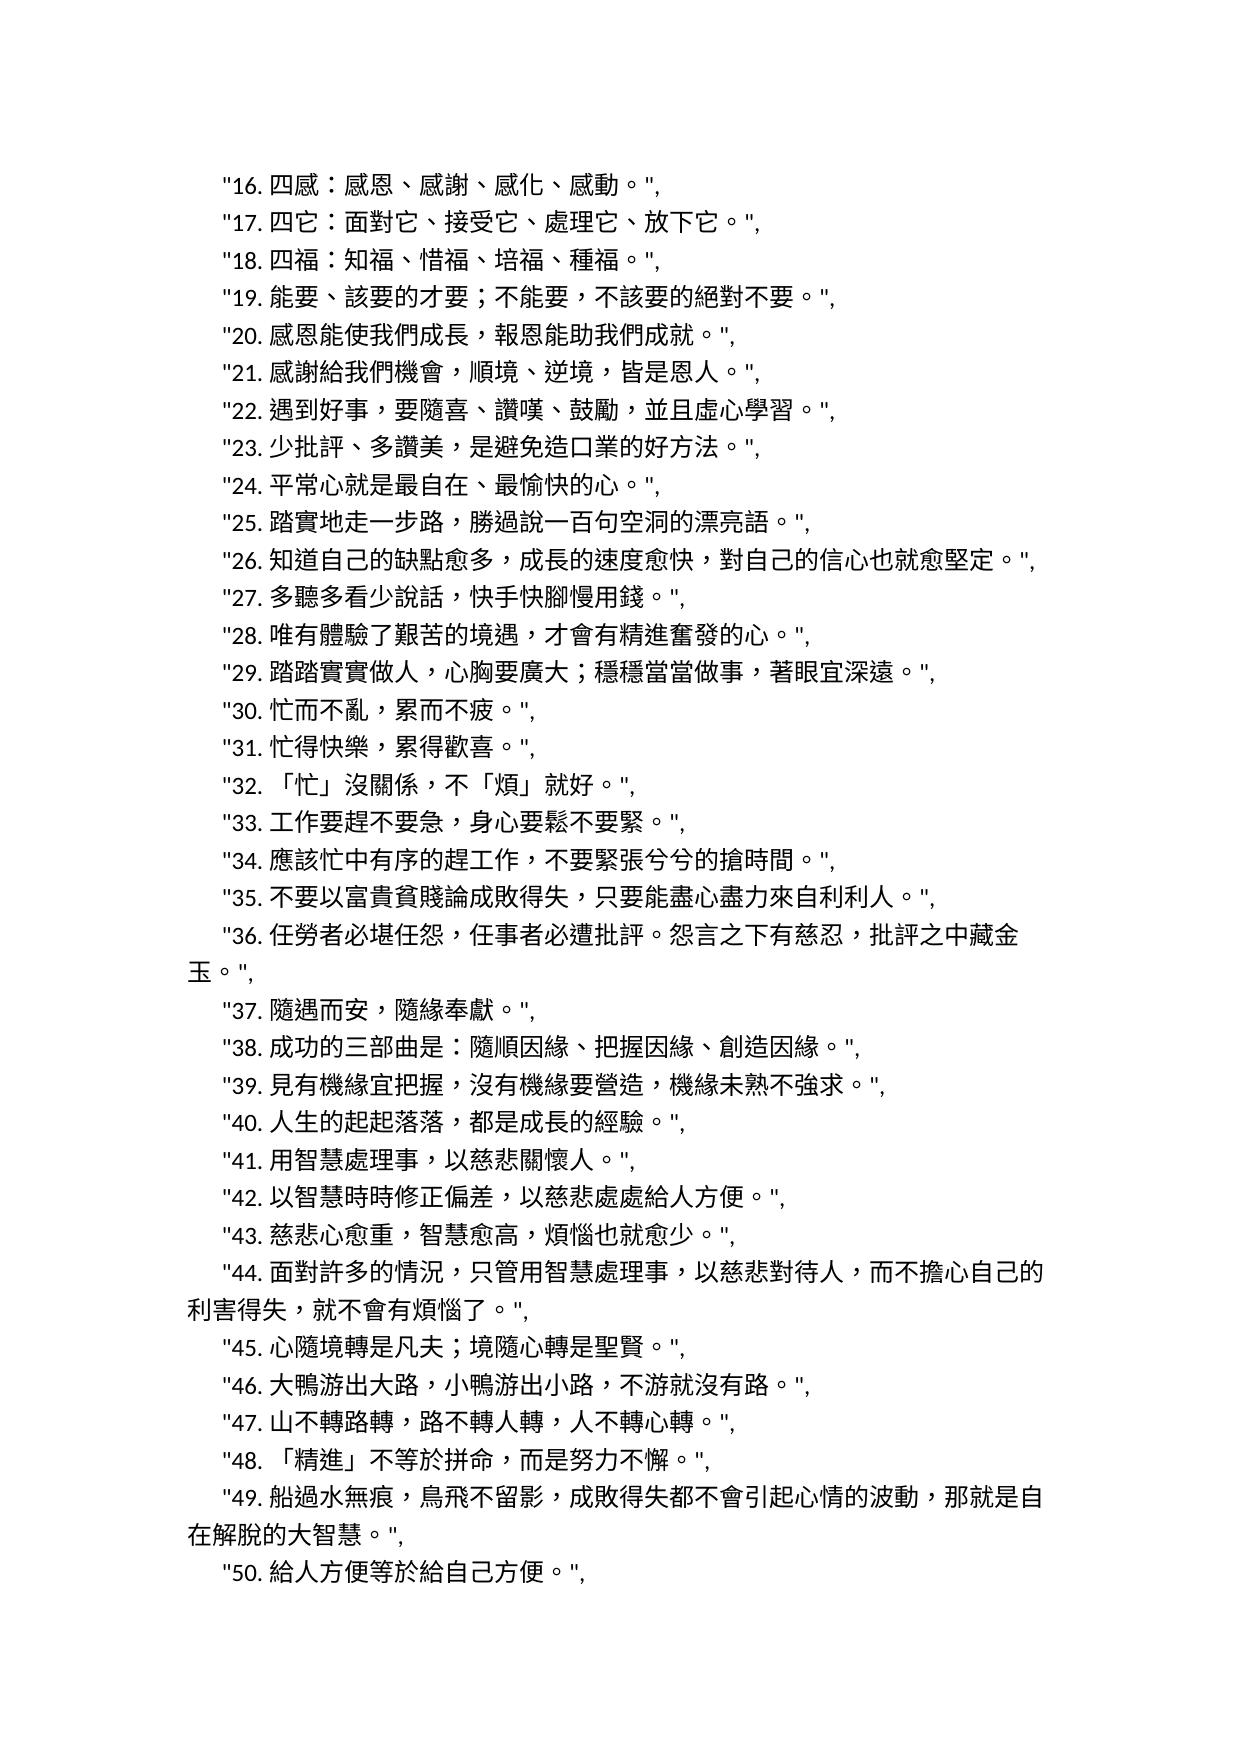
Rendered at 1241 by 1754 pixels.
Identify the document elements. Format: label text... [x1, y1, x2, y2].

text "40. 人生的起起落落，都是成長的經驗。", [187, 1102, 1053, 1139]
text "44. 面對許多的情況，只管用智慧處理事，以慈悲對待人，而不擔心自己的利害得失，就不會有煩惱了。", [187, 1252, 1053, 1327]
text "30. 忙而不亂，累而不疲。", [187, 689, 1053, 727]
text "24. 平常心就是最自在、最愉快的心。", [187, 464, 1053, 502]
text "19. 能要、該要的才要；不能要，不該要的絕對不要。", [187, 277, 1053, 314]
text "23. 少批評、多讚美，是避免造口業的好方法。", [187, 427, 1053, 464]
text "34. 應該忙中有序的趕工作，不要緊張兮兮的搶時間。", [187, 839, 1053, 877]
text "25. 踏實地走一步路，勝過說一百句空洞的漂亮語。", [187, 502, 1053, 539]
text "17. 四它：面對它、接受它、處理它、放下它。", [187, 202, 1053, 239]
text "42. 以智慧時時修正偏差，以慈悲處處給人方便。", [187, 1177, 1053, 1214]
text "16. 四感：感恩、感謝、感化、感動。", [187, 164, 1053, 202]
text "18. 四福：知福、惜福、培福、種福。", [187, 239, 1053, 277]
text "35. 不要以富貴貧賤論成敗得失，只要能盡心盡力來自利利人。", [187, 877, 1053, 914]
text "26. 知道自己的缺點愈多，成長的速度愈快，對自己的信心也就愈堅定。", [187, 539, 1053, 577]
text "39. 見有機緣宜把握，沒有機緣要營造，機緣未熟不強求。", [187, 1064, 1053, 1102]
text "41. 用智慧處理事，以慈悲關懷人。", [187, 1139, 1053, 1177]
text "32. 「忙」沒關係，不「煩」就好。", [187, 764, 1053, 802]
text "31. 忙得快樂，累得歡喜。", [187, 727, 1053, 764]
text "43. 慈悲心愈重，智慧愈高，煩惱也就愈少。", [187, 1214, 1053, 1252]
text "22. 遇到好事，要隨喜、讚嘆、鼓勵，並且虛心學習。", [187, 389, 1053, 427]
text "29. 踏踏實實做人，心胸要廣大；穩穩當當做事，著眼宜深遠。", [187, 652, 1053, 689]
text "38. 成功的三部曲是：隨順因緣、把握因緣、創造因緣。", [187, 1027, 1053, 1064]
text "28. 唯有體驗了艱苦的境遇，才會有精進奮發的心。", [187, 614, 1053, 652]
text "45. 心隨境轉是凡夫；境隨心轉是聖賢。", [187, 1327, 1053, 1364]
text "46. 大鴨游出大路，小鴨游出小路，不游就沒有路。", [187, 1364, 1053, 1402]
text "20. 感恩能使我們成長，報恩能助我們成就。", [187, 314, 1053, 352]
text "37. 隨遇而安，隨緣奉獻。", [187, 989, 1053, 1027]
text "21. 感謝給我們機會，順境、逆境，皆是恩人。", [187, 352, 1053, 389]
text "36. 任勞者必堪任怨，任事者必遭批評。怨言之下有慈忍，批評之中藏金玉。", [187, 914, 1053, 989]
text "27. 多聽多看少說話，快手快腳慢用錢。", [187, 577, 1053, 614]
text "49. 船過水無痕，鳥飛不留影，成敗得失都不會引起心情的波動，那就是自在解脫的大智慧。", [187, 1477, 1053, 1552]
text "33. 工作要趕不要急，身心要鬆不要緊。", [187, 802, 1053, 839]
text "50. 給人方便等於給自己方便。", [187, 1552, 1053, 1589]
text "48. 「精進」不等於拼命，而是努力不懈。", [187, 1439, 1053, 1477]
text "47. 山不轉路轉，路不轉人轉，人不轉心轉。", [187, 1402, 1053, 1439]
